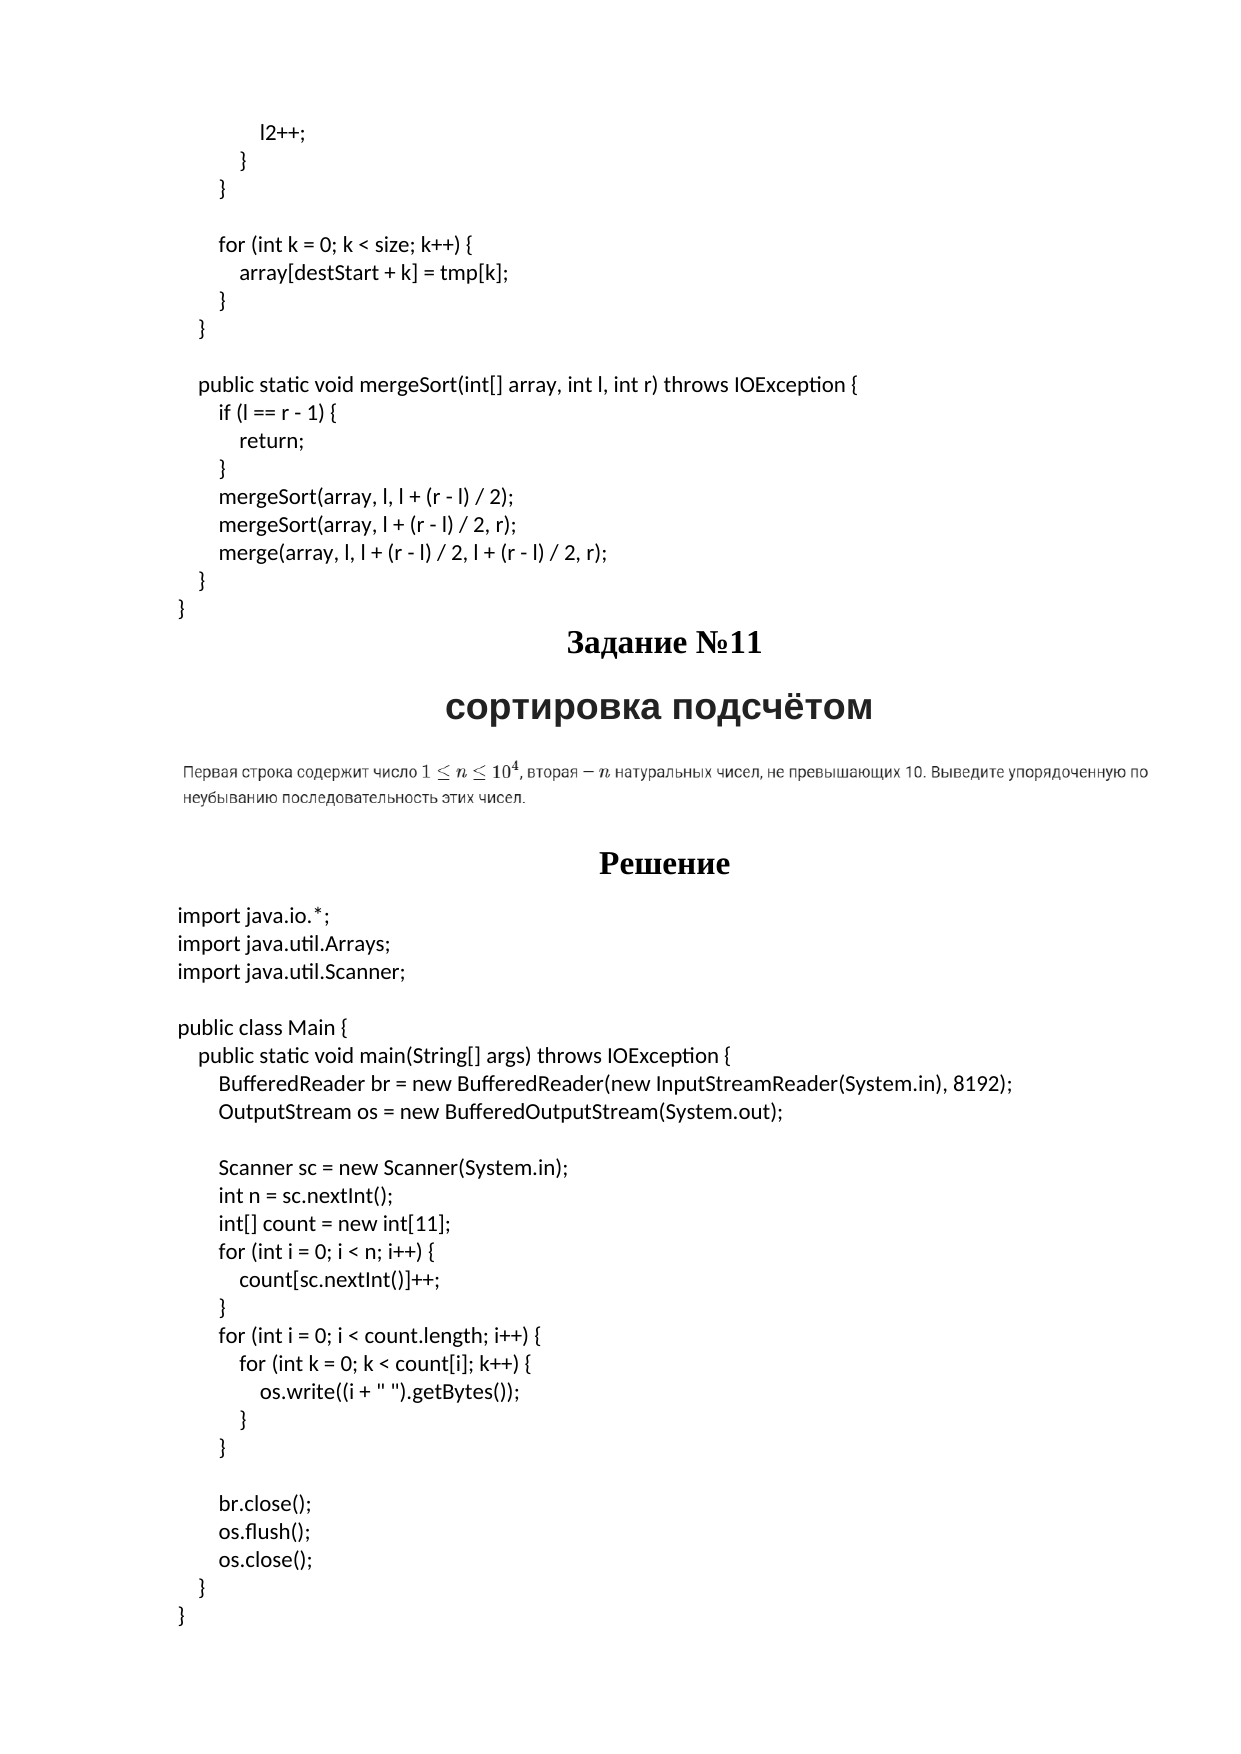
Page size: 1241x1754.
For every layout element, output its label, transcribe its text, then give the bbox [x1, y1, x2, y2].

text mergeSort(array, l, l + (r - l) / 2); [177, 482, 1152, 510]
text array[destStart + k] = tmp[k]; [177, 258, 1152, 286]
text } [177, 1433, 1152, 1461]
text for (int i = 0; i < count.length; i++) { [177, 1321, 1152, 1349]
text import java.util.Arrays; [177, 929, 1152, 957]
picture [177, 748, 1152, 823]
text merge(array, l, l + (r - l) / 2, l + (r - l) / 2, r); [177, 538, 1152, 566]
text BufferedReader br = new BufferedReader(new InputStreamReader(System.in), 8192); [177, 1069, 1152, 1097]
text import java.util.Scanner; [177, 957, 1152, 985]
text public static void mergeSort(int[] array, int l, int r) throws IOException { [177, 370, 1152, 398]
subtitle сортировка подсчётом [177, 684, 1152, 728]
text for (int k = 0; k < count[i]; k++) { [177, 1349, 1152, 1377]
text } [177, 174, 1152, 202]
text Scanner sc = new Scanner(System.in); [177, 1153, 1152, 1181]
text import java.io.*; [177, 901, 1152, 929]
text os.write((i + " ").getBytes()); [177, 1377, 1152, 1405]
text for (int i = 0; i < n; i++) { [177, 1237, 1152, 1265]
text os.flush(); [177, 1517, 1152, 1545]
text OutputStream os = new BufferedOutputStream(System.out); [177, 1097, 1152, 1125]
text mergeSort(array, l + (r - l) / 2, r); [177, 510, 1152, 538]
text } [177, 1293, 1152, 1321]
text Решение [177, 843, 1152, 881]
text if (l == r - 1) { [177, 398, 1152, 426]
text } [177, 146, 1152, 174]
text } [177, 1573, 1152, 1601]
text } [177, 314, 1152, 342]
text return; [177, 426, 1152, 454]
text public class Main { [177, 1013, 1152, 1041]
text } [177, 566, 1152, 594]
text int n = sc.nextInt(); [177, 1181, 1152, 1209]
text public static void main(String[] args) throws IOException { [177, 1041, 1152, 1069]
text } [177, 286, 1152, 314]
text int[] count = new int[11]; [177, 1209, 1152, 1237]
text } [177, 1601, 1152, 1629]
text l2++; [177, 118, 1152, 146]
text } [177, 454, 1152, 482]
text } [177, 594, 1152, 622]
text br.close(); [177, 1489, 1152, 1517]
text for (int k = 0; k < size; k++) { [177, 230, 1152, 258]
text os.close(); [177, 1545, 1152, 1573]
text Задание №11 [177, 622, 1152, 661]
text count[sc.nextInt()]++; [177, 1265, 1152, 1293]
text } [177, 1405, 1152, 1433]
